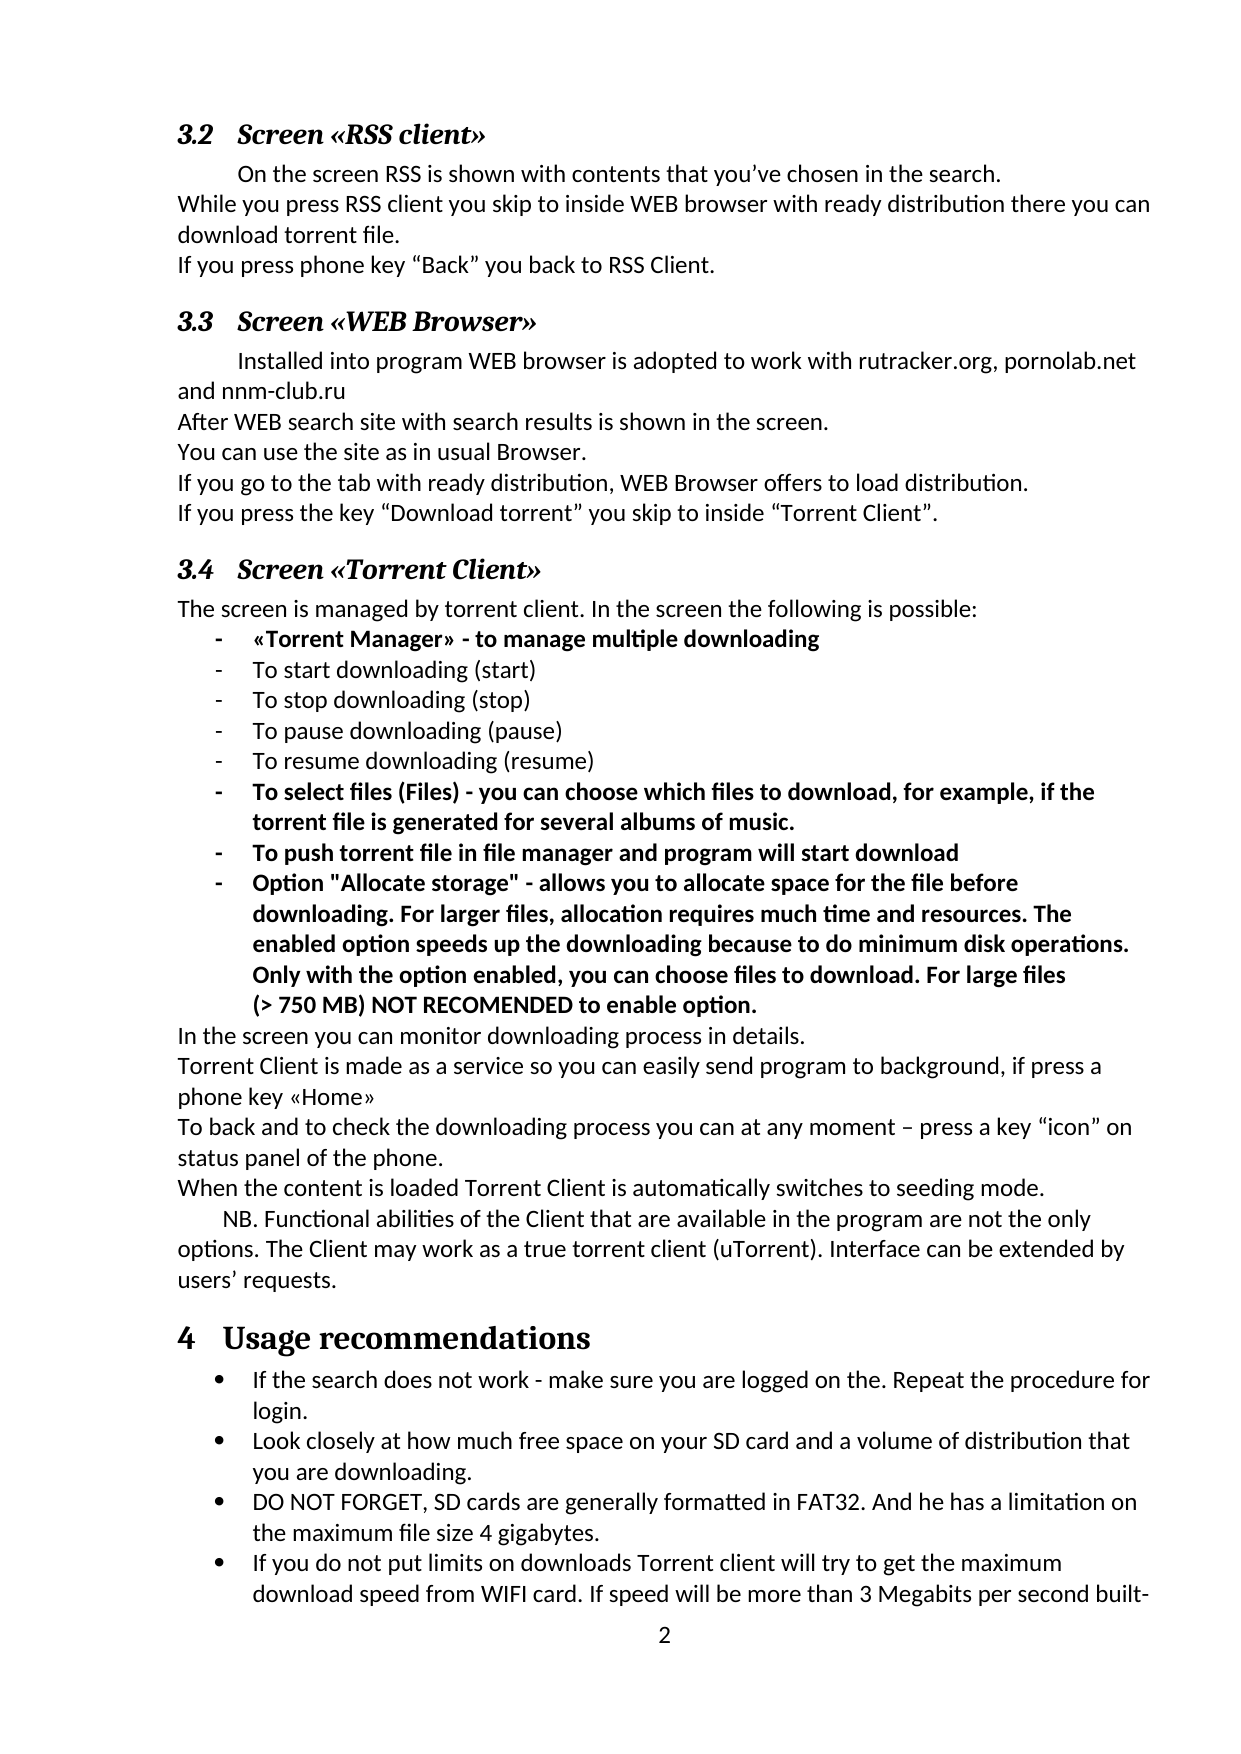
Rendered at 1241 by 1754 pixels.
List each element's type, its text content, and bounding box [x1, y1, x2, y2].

list To pause downloading (pause) [215, 715, 1152, 745]
text To back and to check the downloading process you can at any moment – press a key “icon” on status panel of the phone. [177, 1112, 1152, 1173]
text If you press phone key “Back” you back to RSS Client. [177, 249, 1152, 280]
list (> 750 MB) NOT RECOMENDED to enable option. [252, 989, 1152, 1020]
list To stop downloading (stop) [215, 684, 1152, 715]
text While you press RSS client you skip to inside WEB browser with ready distribution there you can download torrent file. [177, 188, 1152, 249]
subtitle Screen «WEB Browser» [177, 305, 1152, 338]
text NB. Functional abilities of the Client that are available in the program are not the only options. The Client may work as a true torrent client (uTorrent). Interface can be extended by users’ requests. [177, 1203, 1152, 1295]
list If the search does not work - make sure you are logged on the. Repeat the procedure for login. [215, 1364, 1152, 1425]
text The screen is managed by torrent client. In the screen the following is possible: [177, 593, 1152, 623]
list Look closely at how much free space on your SD card and a volume of distribution that you are downloading. [215, 1425, 1152, 1486]
text If you go to the tab with ready distribution, WEB Browser offers to load distribution. [177, 467, 1152, 497]
list «Torrent Manager» - to manage multiple downloading [215, 623, 1152, 654]
list To start downloading (start) [215, 654, 1152, 684]
subtitle Screen «RSS client» [177, 118, 1152, 152]
subtitle Screen «Torrent Client» [177, 553, 1152, 586]
text After WEB search site with search results is shown in the screen. [177, 406, 1152, 436]
list DO NOT FORGET, SD cards are generally formatted in FAT32. And he has a limitation on the maximum file size 4 gigabytes. [215, 1486, 1152, 1547]
text On the screen RSS is shown with contents that you’ve chosen in the search. [177, 158, 1152, 188]
list To resume downloading (resume) [215, 745, 1152, 776]
text You can use the site as in usual Browser. [177, 436, 1152, 467]
list To select files (Files) - you can choose which files to download, for example, if the torrent file is generated for several albums of music. [215, 776, 1152, 837]
text When the content is loaded Torrent Client is automatically switches to seeding mode. [177, 1173, 1152, 1203]
text In the screen you can monitor downloading process in details. [177, 1020, 1152, 1051]
text If you press the key “Download torrent” you skip to inside “Torrent Client”. [177, 497, 1152, 528]
text Installed into program WEB browser is adopted to work with rutracker.org, pornolab.net and nnm-club.ru [177, 345, 1152, 406]
list Option "Allocate storage" - allows you to allocate space for the file before downloading. For larger files, allocation requires much time and resources. The enabled option speeds up the downloading because to do minimum disk operations. Only with the option enabled, you can choose files to download. For large files [215, 867, 1152, 989]
list To push torrent file in file manager and program will start download [215, 837, 1152, 867]
text Torrent Client is made as a service so you can easily send program to background, if press a phone key «Home» [177, 1051, 1152, 1112]
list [215, 1547, 1152, 1608]
subtitle Usage recommendations [177, 1320, 1152, 1358]
